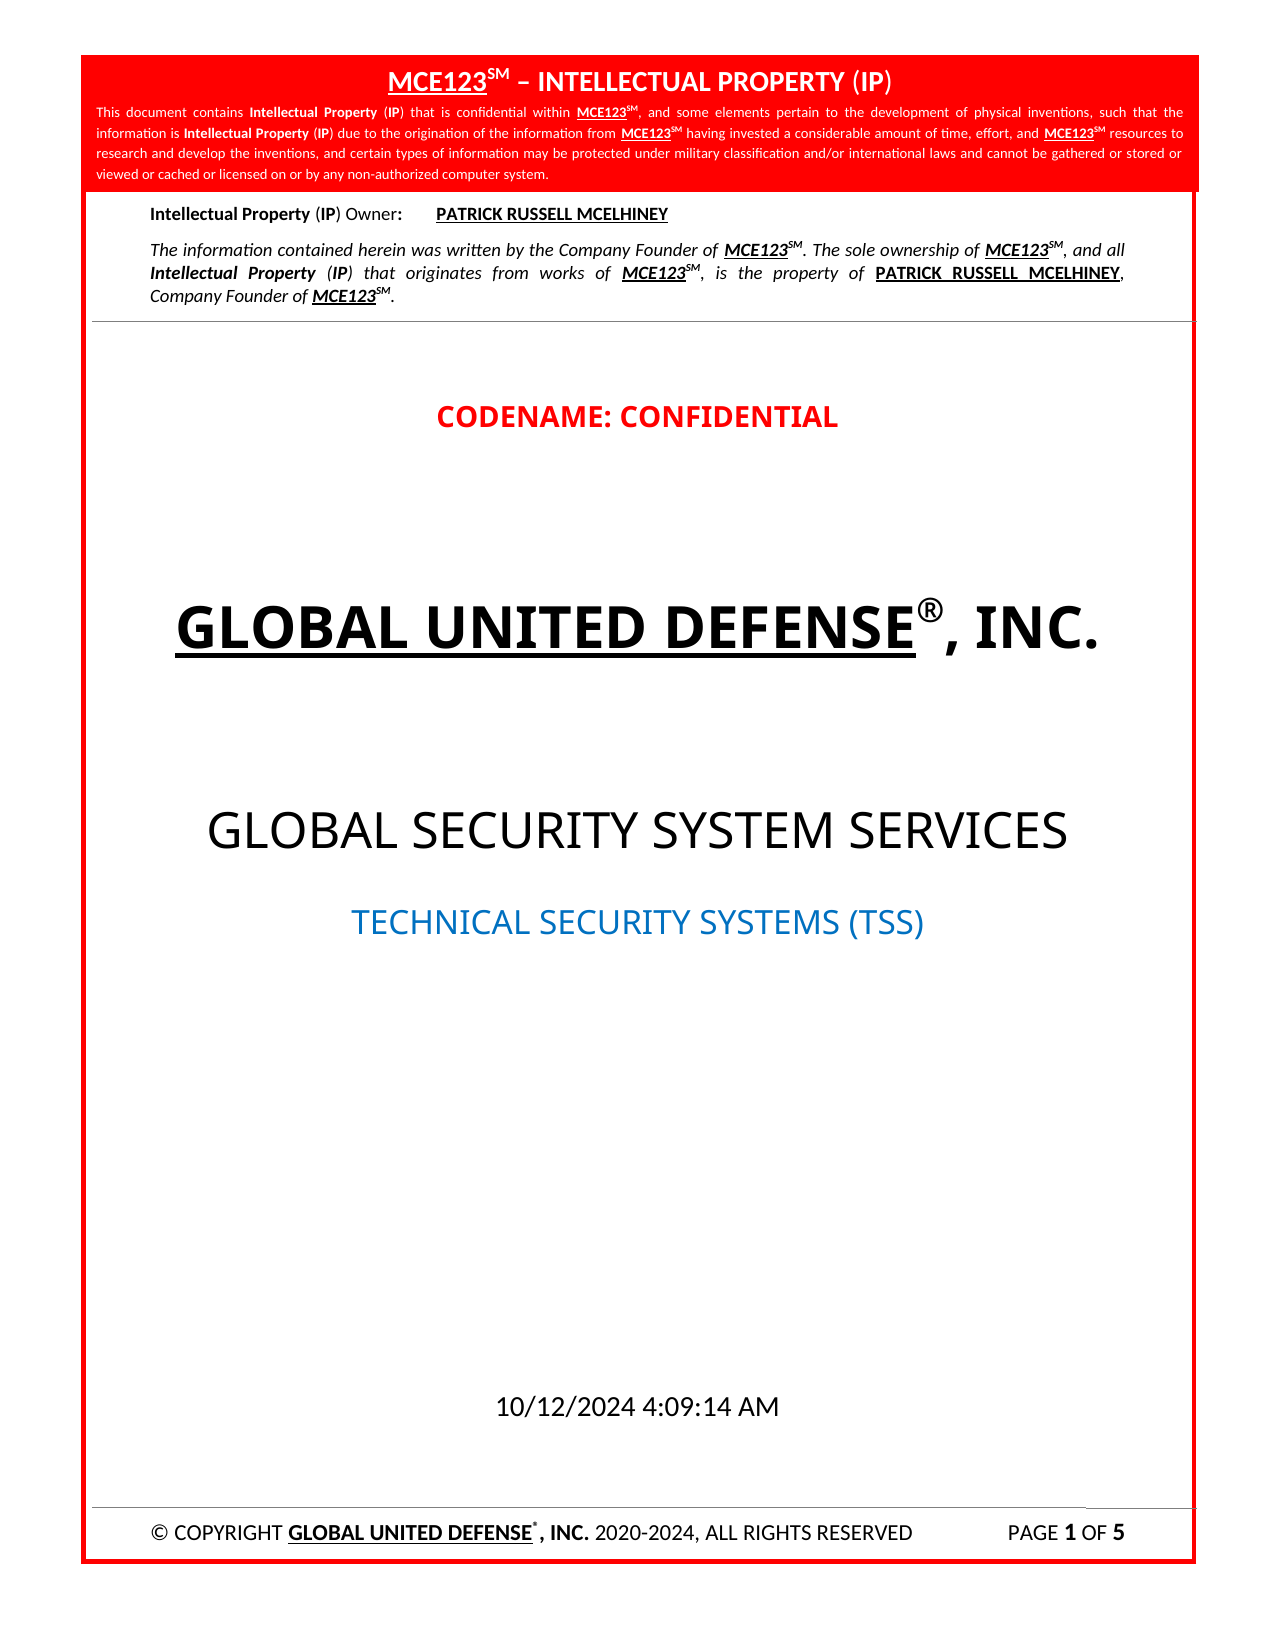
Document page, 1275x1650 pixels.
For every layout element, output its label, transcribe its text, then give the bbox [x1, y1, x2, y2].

text GLOBAL UNITED DEFENSE®, INC. [150, 586, 1125, 666]
text CODENAME: CONFIDENTIAL [150, 396, 1125, 436]
subtitle TECHNICAL SECURITY SYSTEMS (TSS) [150, 899, 1125, 944]
text 10/12/2024 4:09:14 AM [150, 1388, 1125, 1424]
text GLOBAL SECURITY SYSTEM SERVICES [150, 796, 1125, 864]
